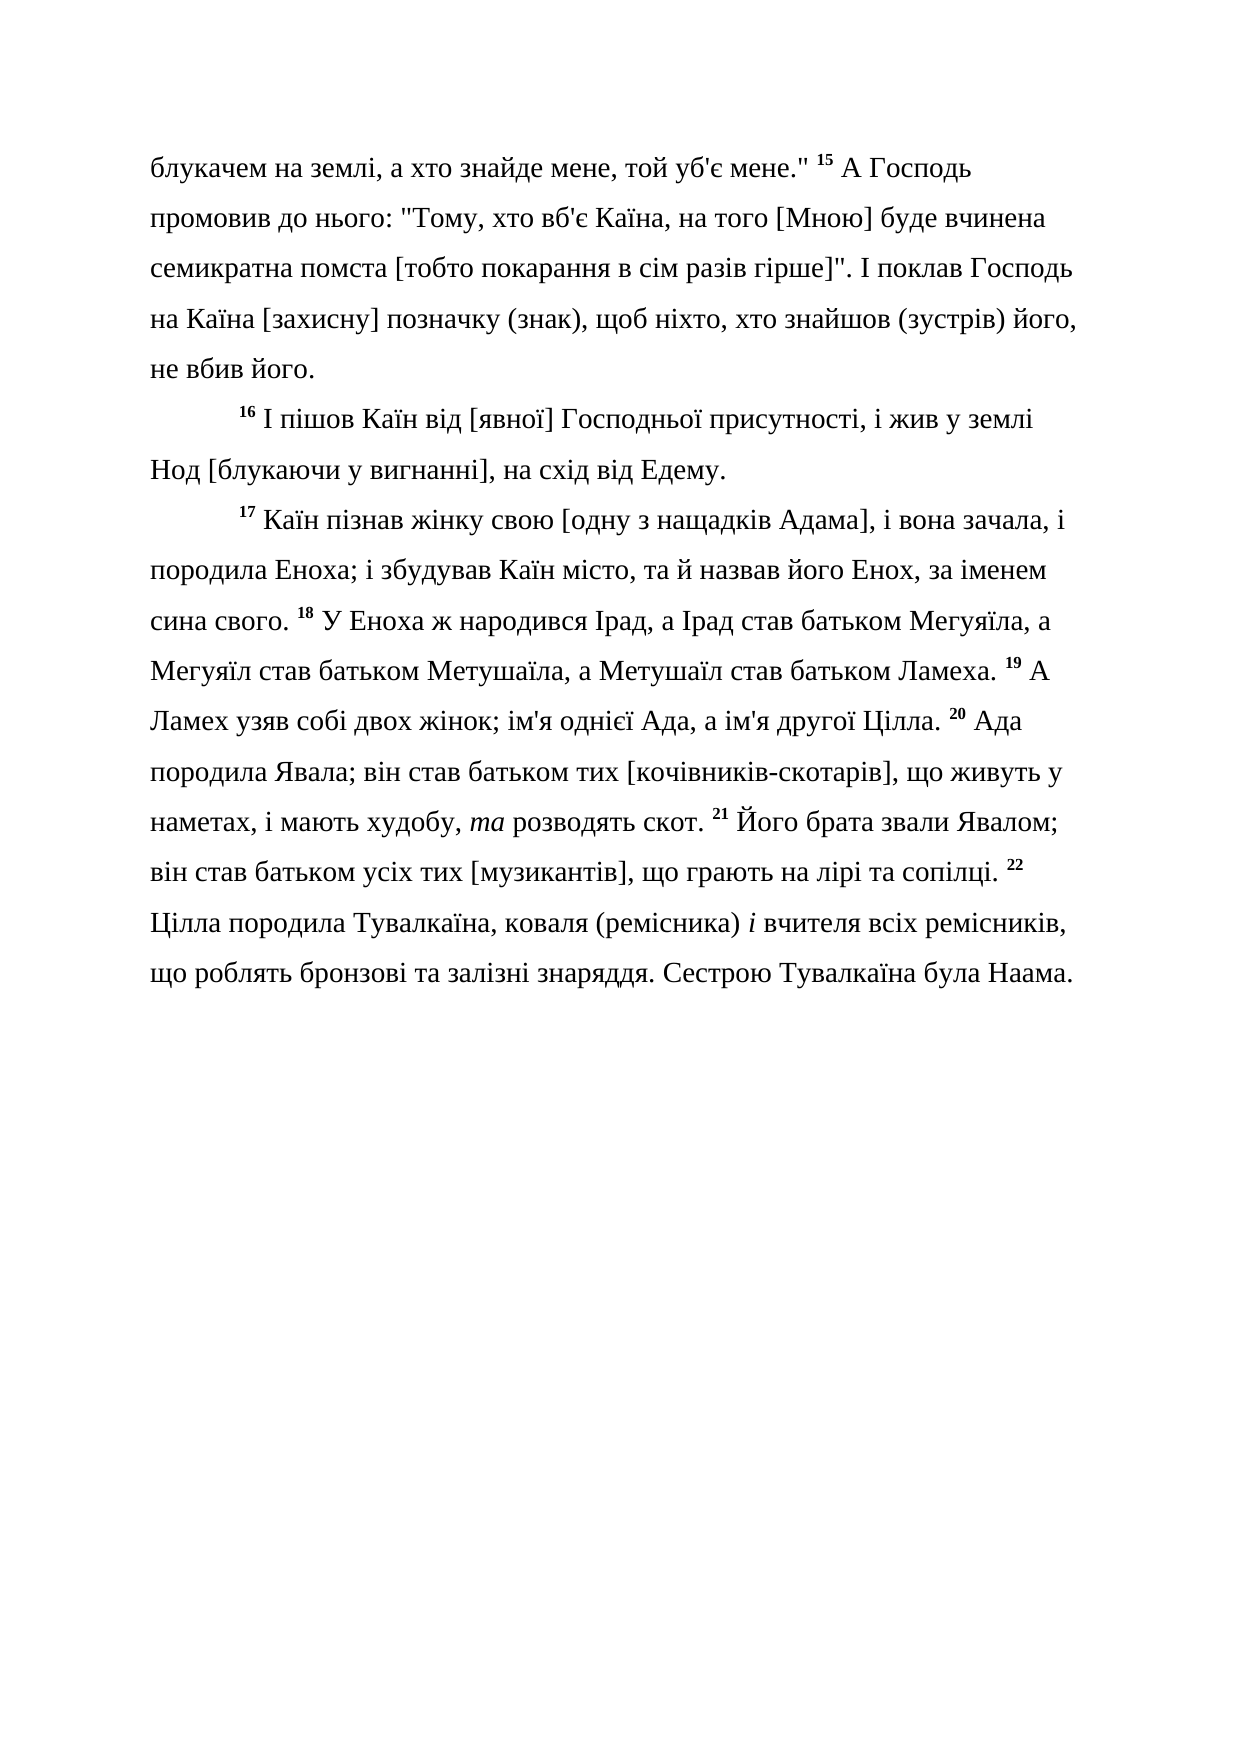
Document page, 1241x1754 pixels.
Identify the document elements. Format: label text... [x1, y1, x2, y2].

text 17 Каїн пізнав жінку свою [одну з нащадків Адама], і вона зачала, і породила Еноха; і збудував Каїн місто, та й назвав його Енох, за іменем сина свого. 18 У Еноха ж народився Ірад, а Ірад став батьком Мегуяїла, а Мегуяїл став батьком Метушаїла, а Метушаїл став батьком Ламеха. 19 А Ламех узяв собі двох жінок; ім'я однієї Ада, а ім'я другої Цілла. 20 Ада породила Явала; він став батьком тих [кочівників-скотарів], що живуть у наметах, і мають худобу, та розводять скот. 21 Його брата звали Явалом; він став батьком усіх тих [музикантів], що грають на лірі та сопілці. 22 Цілла породила Тувалкаїна, коваля (ремісника) і вчителя всіх ремісників, що роблять бронзові та залізні знаряддя. Сестрою Тувалкаїна була Наама. [150, 502, 1090, 988]
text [150, 150, 1090, 385]
text 16 І пішов Каїн від [явної] Господньої присутності, і жив у землі Нод [блукаючи у вигнанні], на схід від Едему. [150, 402, 1090, 485]
